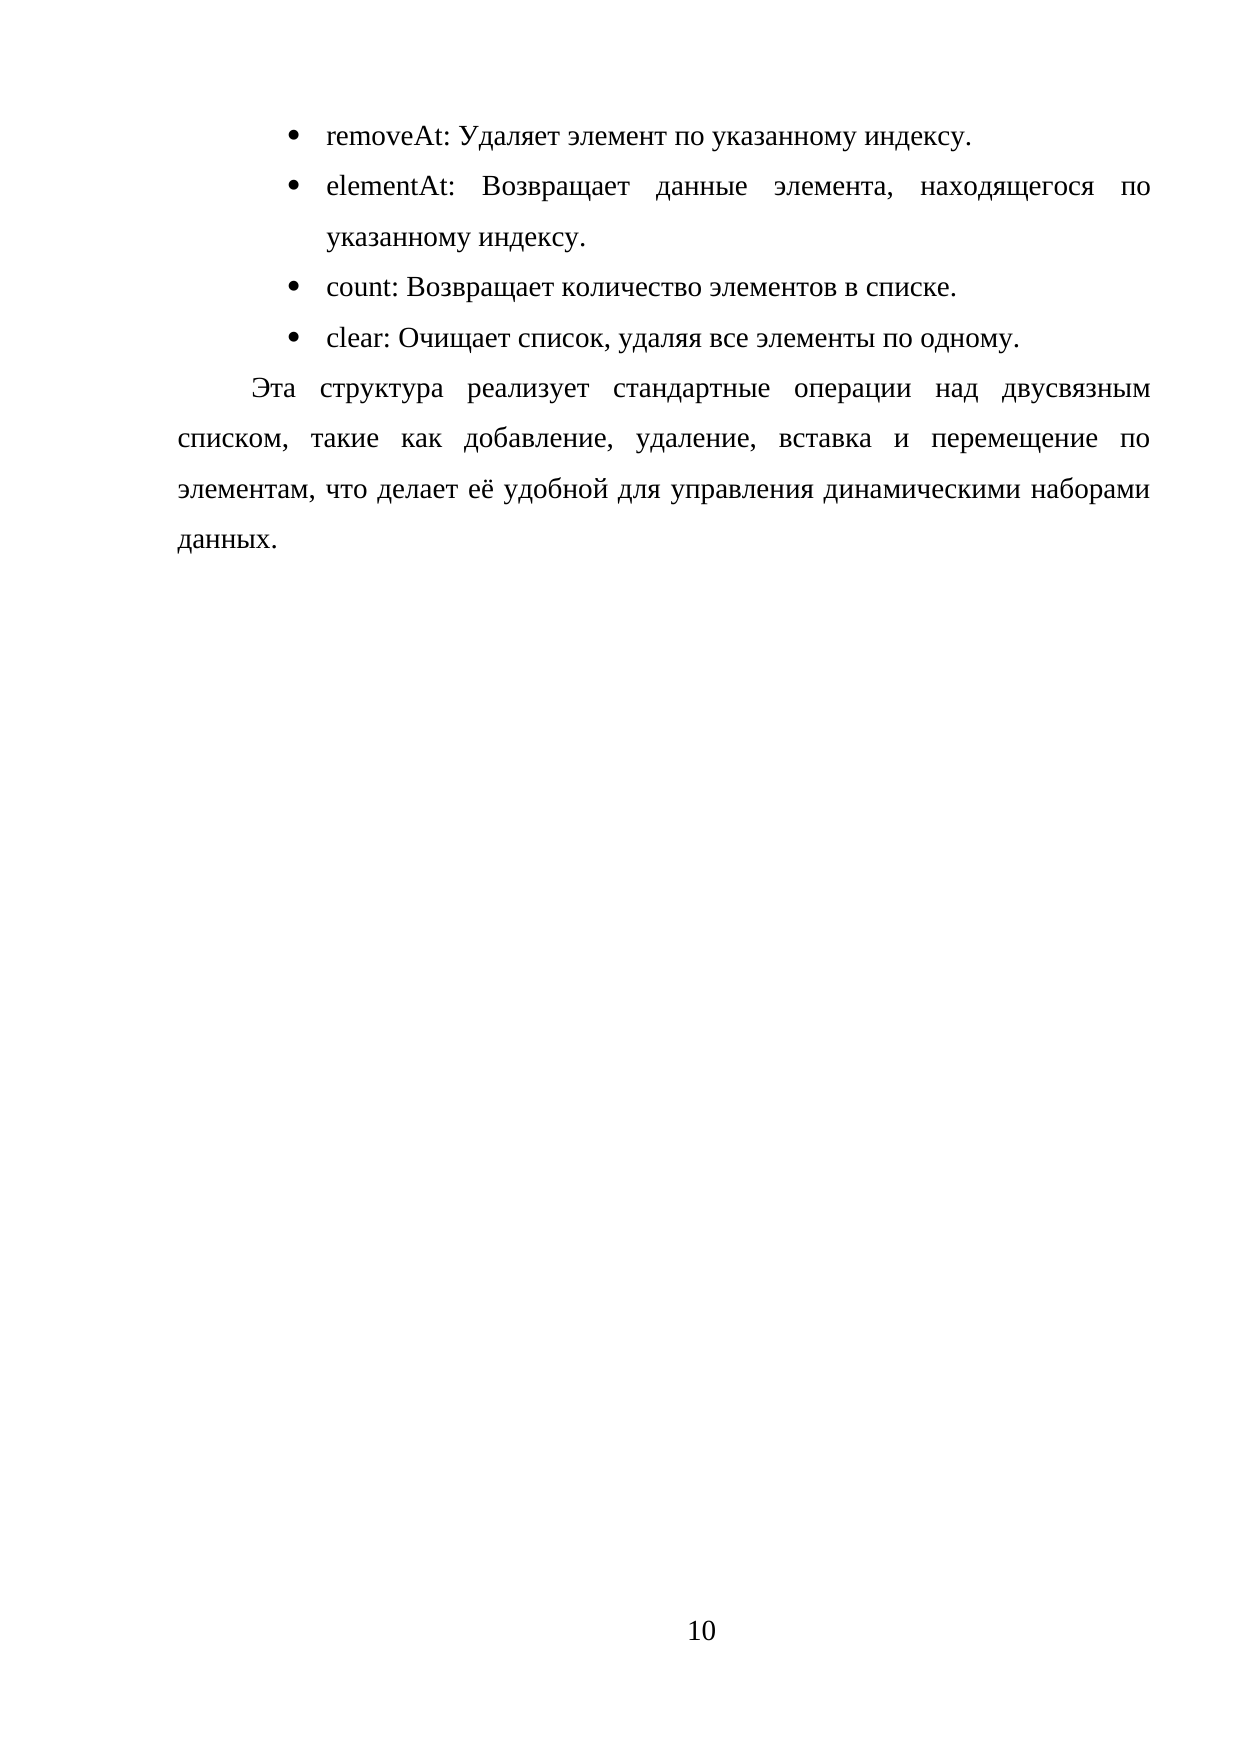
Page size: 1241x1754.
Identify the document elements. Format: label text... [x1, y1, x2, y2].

list removeAt: Удаляет элемент по указанному индексу. [288, 118, 1152, 152]
list clear: Очищает список, удаляя все элементы по одному. [288, 320, 1152, 353]
list elementAt: Возвращает данные элемента, находящегося по указанному индексу. [288, 168, 1152, 252]
list count: Возвращает количество элементов в списке. [288, 269, 1152, 303]
text Эта структура реализует стандартные операции над двусвязным списком, такие как добавление, удаление, вставка и перемещение по элементам, что делает её удобной для управления динамическими наборами данных. [177, 370, 1152, 554]
